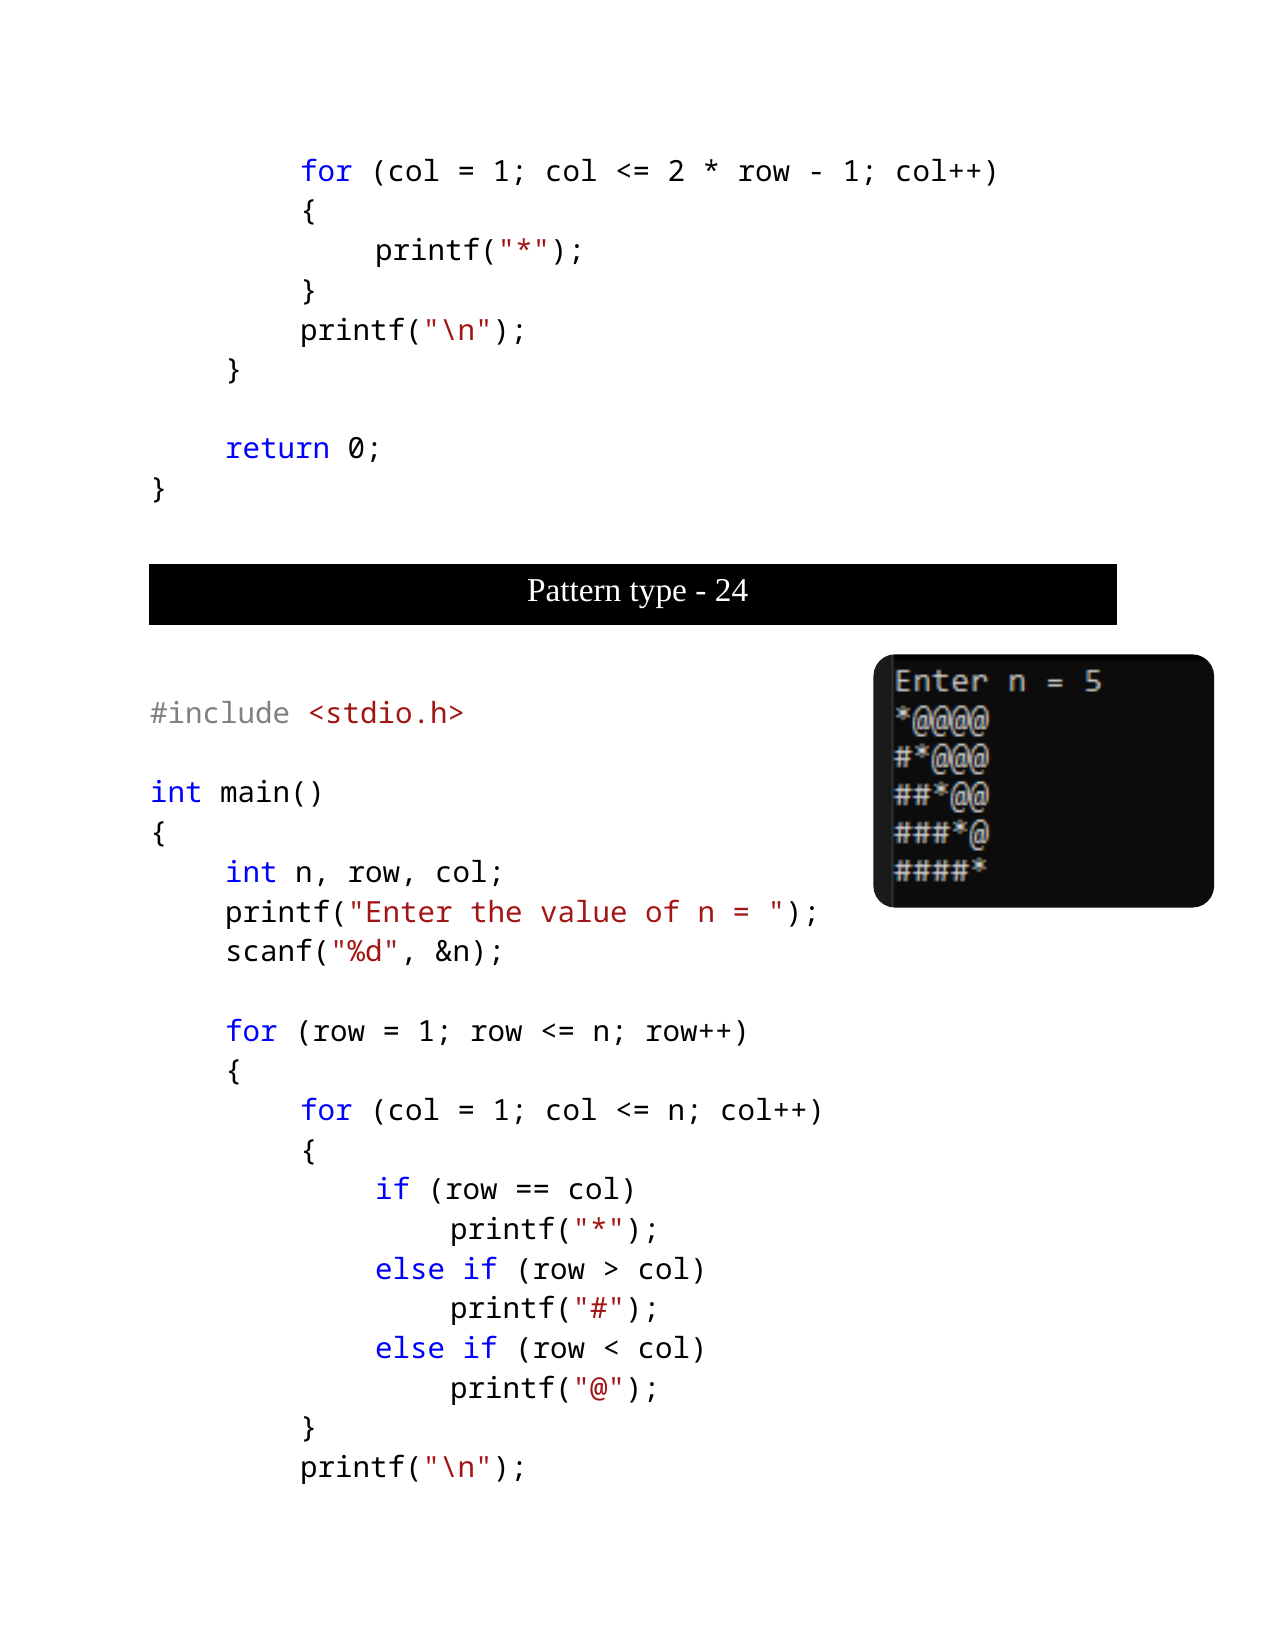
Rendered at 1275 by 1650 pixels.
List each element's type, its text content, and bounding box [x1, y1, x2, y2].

text Pattern type - 24 [150, 570, 1125, 608]
text { [150, 1129, 1125, 1169]
text } [150, 269, 1125, 309]
text printf("@"); [150, 1367, 1125, 1407]
text printf("*"); [150, 229, 1125, 269]
text printf("\n"); [150, 1446, 1125, 1486]
text printf("\n"); [150, 309, 1125, 348]
text int n, row, col; [150, 851, 846, 891]
text else if (row < col) [150, 1327, 1125, 1367]
text int main() [150, 772, 846, 811]
text } [150, 348, 1125, 388]
text for (col = 1; col <= 2 * row - 1; col++) [150, 150, 1125, 190]
text } [150, 467, 1125, 507]
text { [150, 190, 1125, 229]
text else if (row > col) [150, 1248, 1125, 1288]
text { [150, 1049, 1125, 1089]
text printf("#"); [150, 1288, 1125, 1327]
text { [150, 811, 846, 851]
text scanf("%d", &n); [150, 931, 846, 970]
text } [150, 1407, 1125, 1446]
text printf("Enter the value of n = "); [150, 891, 846, 931]
text if (row == col) [150, 1169, 1125, 1208]
text return 0; [150, 428, 1125, 467]
text #include <stdio.h> [150, 692, 846, 732]
text printf("*"); [150, 1208, 1125, 1248]
text for (row = 1; row <= n; row++) [150, 1010, 1125, 1049]
text for (col = 1; col <= n; col++) [150, 1089, 1125, 1129]
